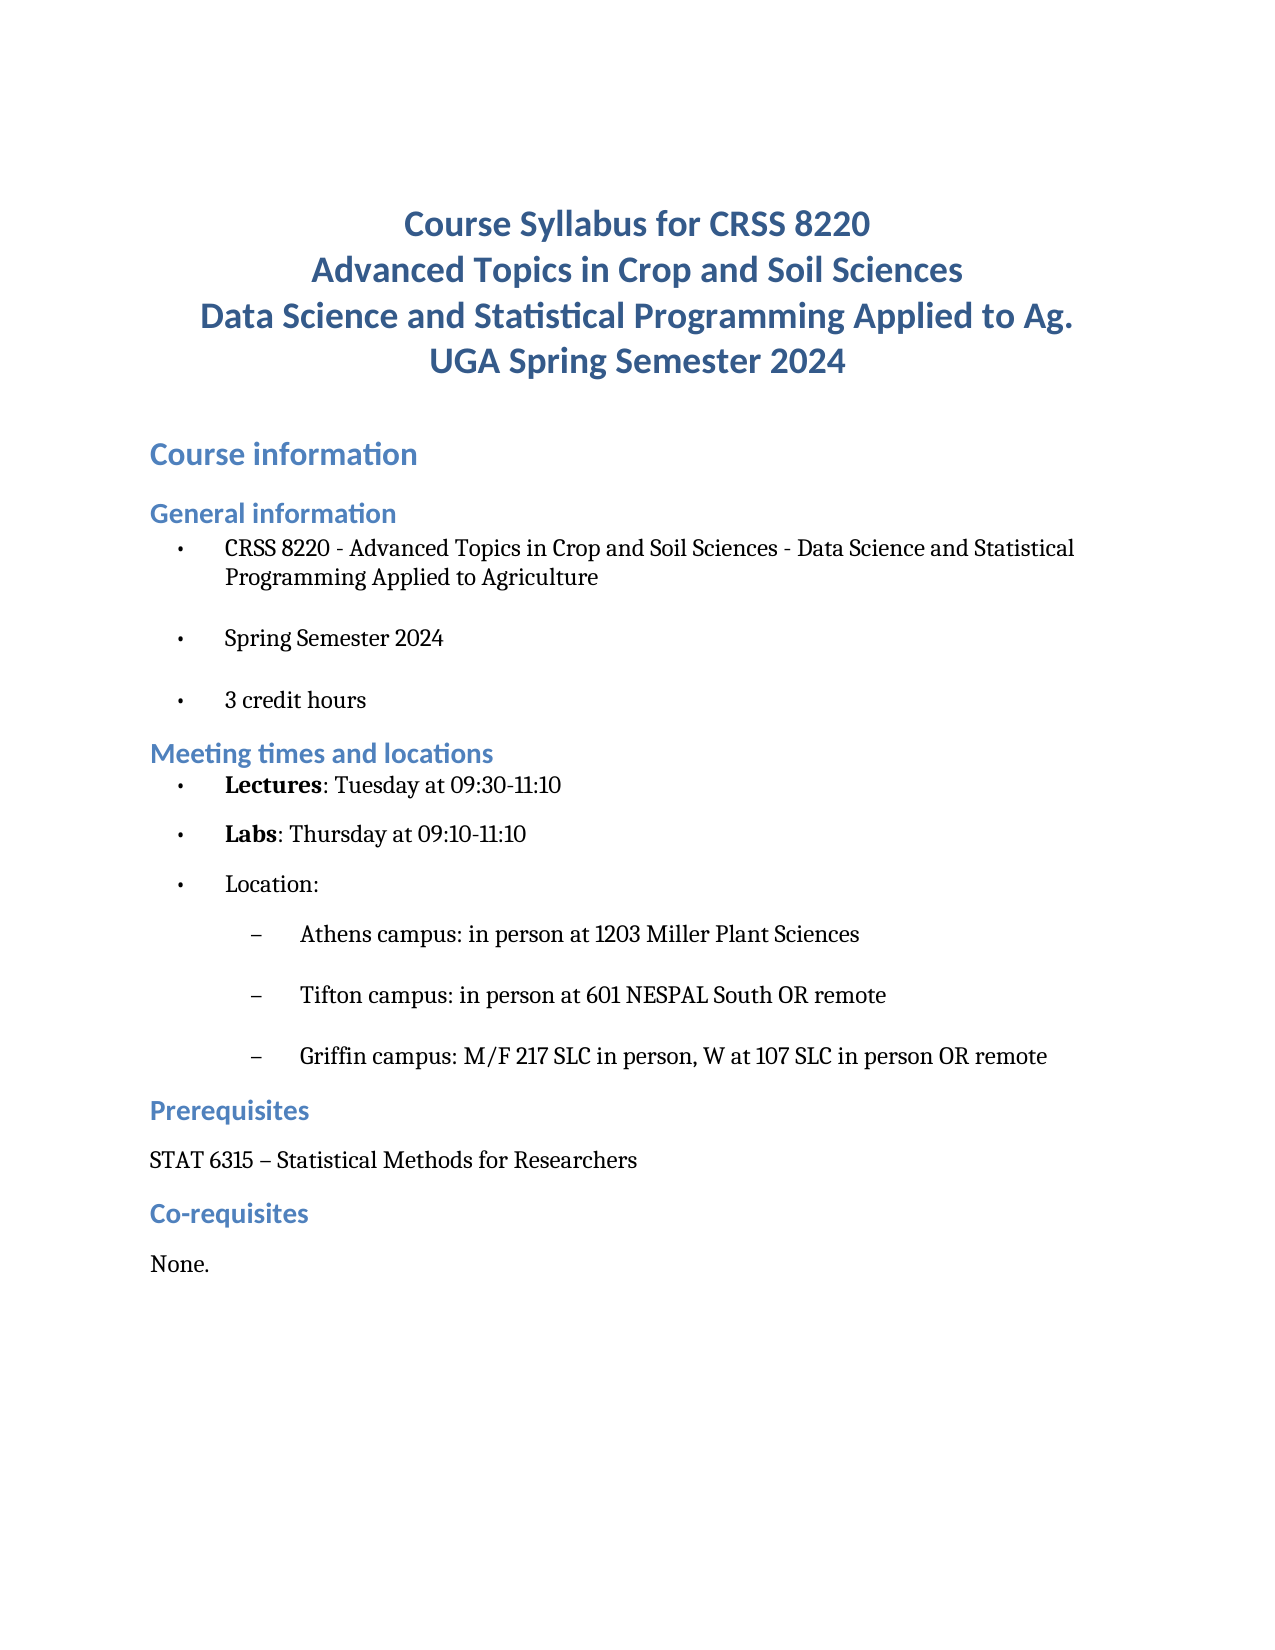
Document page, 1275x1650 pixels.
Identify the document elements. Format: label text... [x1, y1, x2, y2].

text None. [150, 1250, 1125, 1279]
subtitle General information [150, 495, 1125, 531]
list Lectures: Tuesday at 09:30-11:10 [175, 771, 1125, 799]
title Course Syllabus for CRSS 8220 Advanced Topics in Crop and Soil Sciences Data Science and Statistical Programming Applied to Ag. UGA Spring Semester 2024 [150, 200, 1125, 383]
list 3 credit hours [175, 686, 1125, 714]
list Labs: Thursday at 09:10-11:10 [175, 820, 1125, 849]
subtitle Prerequisites [150, 1092, 1125, 1127]
text STAT 6315 – Statistical Methods for Researchers [150, 1146, 1125, 1175]
list Griffin campus: M/F 217 SLC in person, W at 107 SLC in person OR remote [250, 1042, 1125, 1071]
list Athens campus: in person at 1203 Miller Plant Sciences [250, 919, 1125, 977]
list Tifton campus: in person at 601 NESPAL South OR remote [250, 981, 1125, 1038]
subtitle Course information [150, 433, 1125, 474]
list CRSS 8220 - Advanced Topics in Crop and Soil Sciences - Data Science and Statistical Programming Applied to Agriculture [175, 534, 1125, 621]
subtitle Meeting times and locations [150, 735, 1125, 771]
list Location: [175, 870, 1125, 899]
list Spring Semester 2024 [175, 624, 1125, 682]
subtitle Co-requisites [150, 1196, 1125, 1231]
